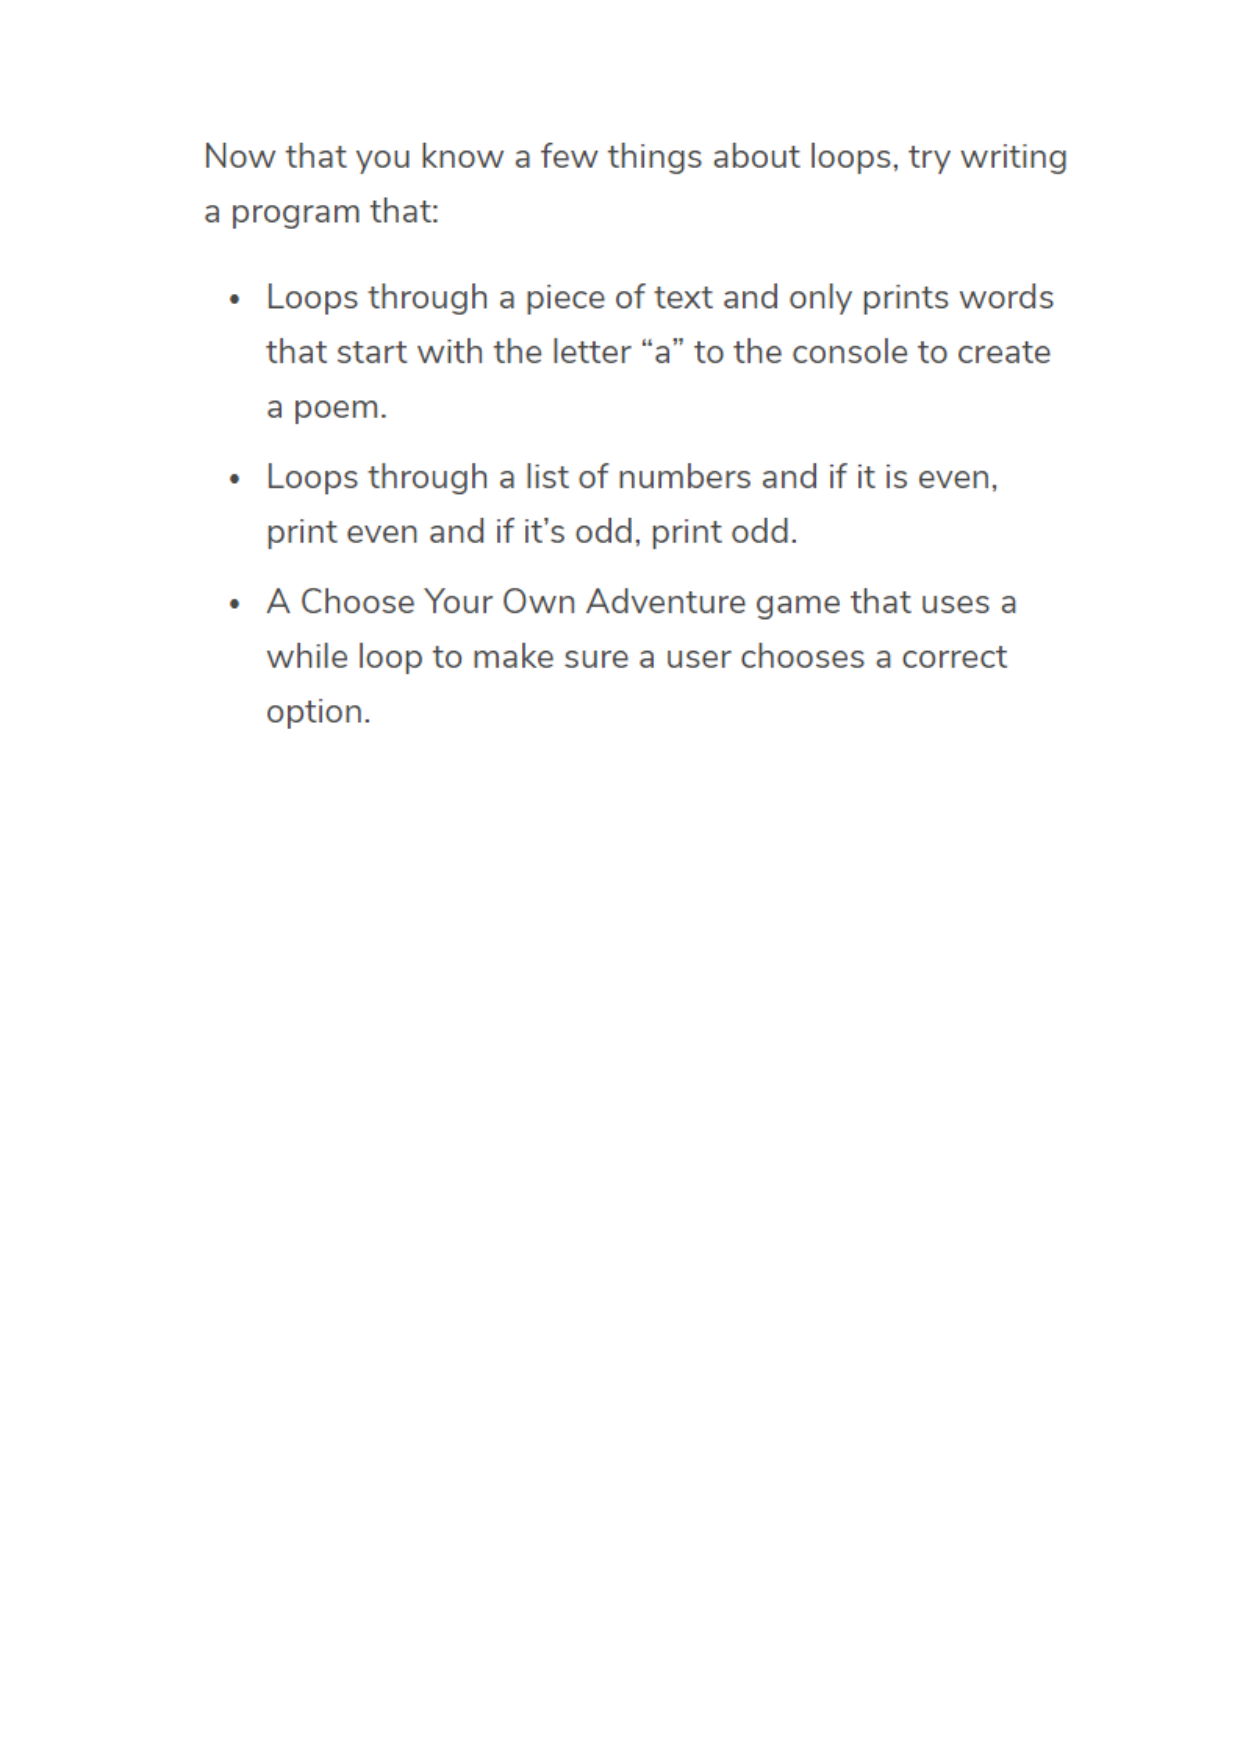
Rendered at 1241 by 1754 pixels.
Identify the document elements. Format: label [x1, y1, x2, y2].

picture [177, 118, 1112, 765]
